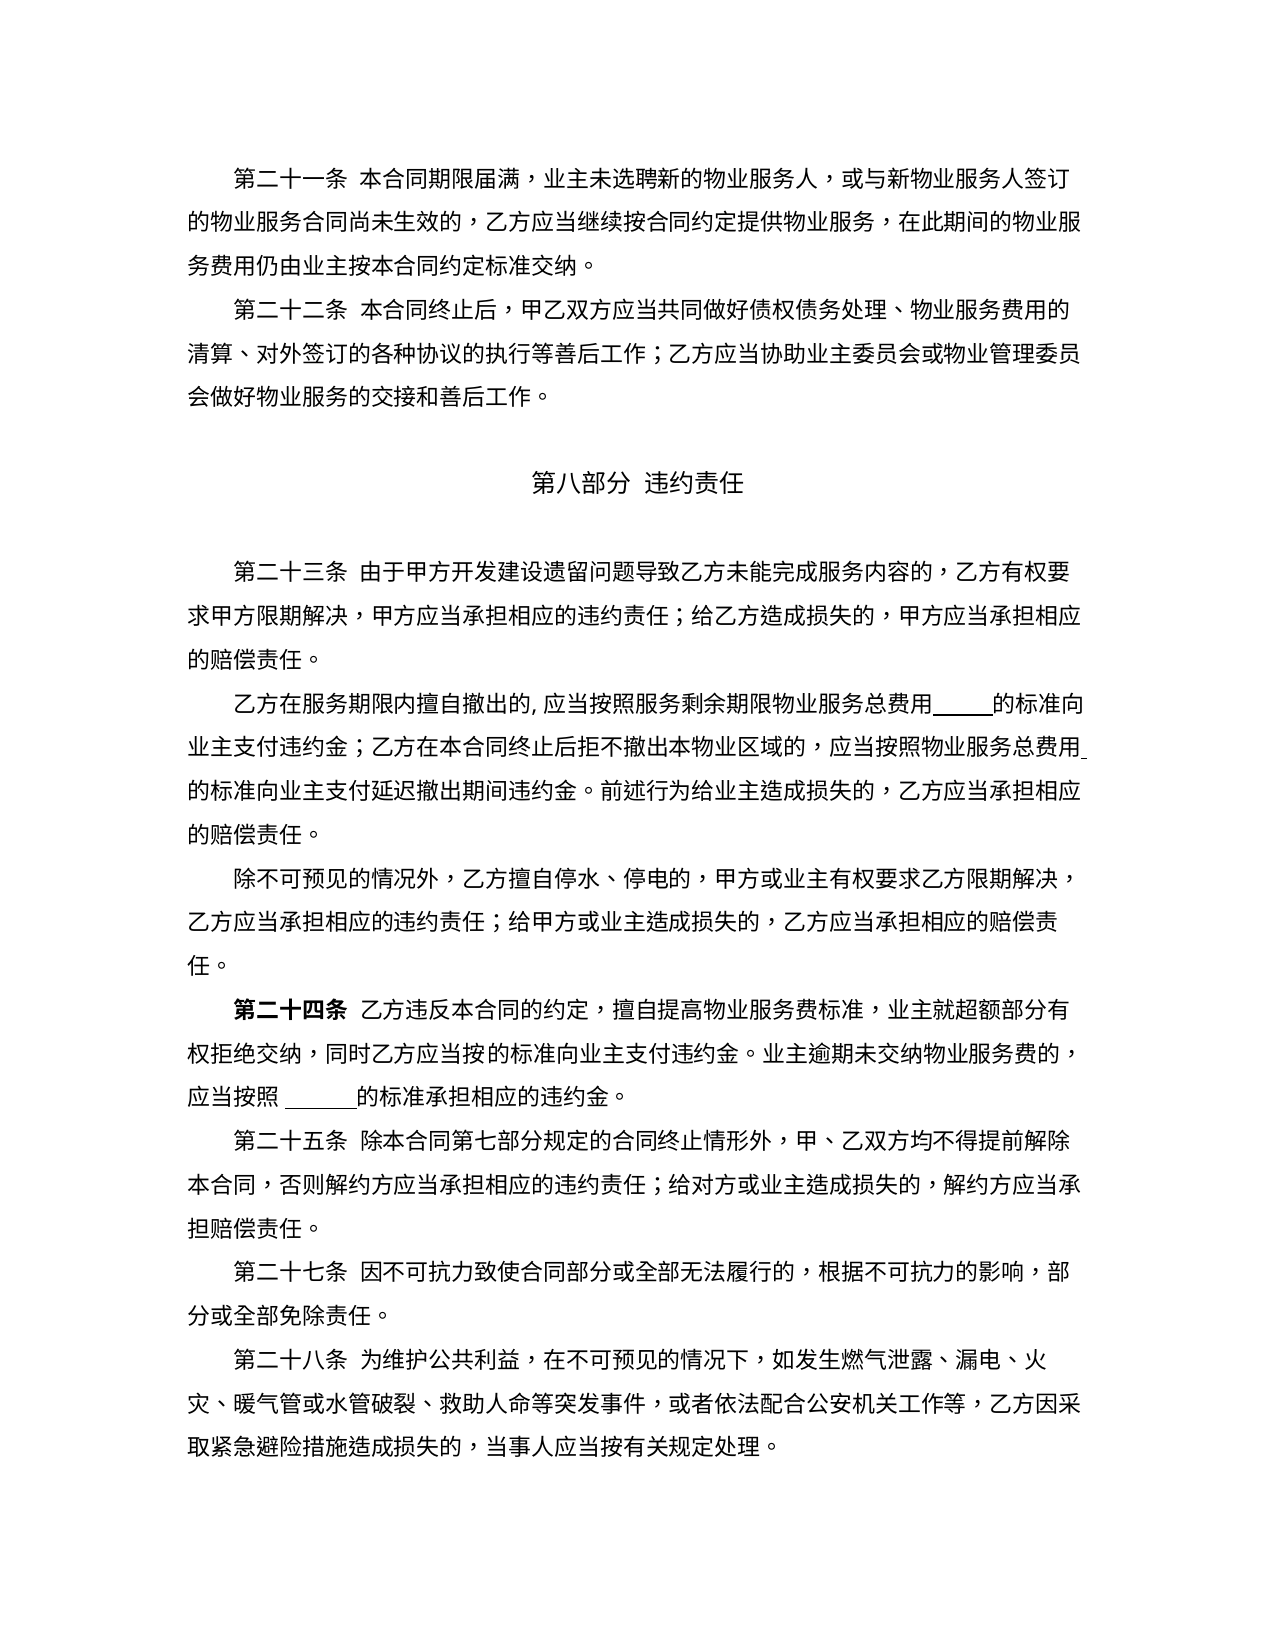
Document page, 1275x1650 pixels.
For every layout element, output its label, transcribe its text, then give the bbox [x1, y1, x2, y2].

text 第二十七条 因不可抗力致使合同部分或全部无法履行的，根据不可抗力的影响，部分或全部免除责任。 [187, 1244, 1087, 1331]
text 第二十二条 本合同终止后，甲乙双方应当共同做好债权债务处理、物业服务费用的清算、对外签订的各种协议的执行等善后工作；乙方应当协助业主委员会或物业管理委员会做好物业服务的交接和善后工作。 [187, 281, 1087, 412]
text 第二十四条 乙方违反本合同的约定，擅自提高物业服务费标准，业主就超额部分有权拒绝交纳，同时乙方应当按 的标准向业主支付违约金。业主逾期未交纳物业服务费的，应当按照 的标准承担相应的违约金。 [187, 981, 1087, 1112]
text 第二十三条 由于甲方开发建设遗留问题导致乙方未能完成服务内容的，乙方有权要求甲方限期解决，甲方应当承担相应的违约责任；给乙方造成损失的，甲方应当承担相应的赔偿责任。 [187, 544, 1087, 675]
text 除不可预见的情况外，乙方擅自停水、停电的，甲方或业主有权要求乙方限期解决，乙方应当承担相应的违约责任；给甲方或业主造成损失的，乙方应当承担相应的赔偿责任。 [187, 850, 1087, 981]
text 乙方在服务期限内擅自撤出的, 应当按照服务剩余期限物业服务总费用 的标准向业主支付违约金；乙方在本合同终止后拒不撤出本物业区域的，应当按照物业服务总费用 的标准向业主支付延迟撤出期间违约金。前述行为给业主造成损失的，乙方应当承担相应的赔偿责任。 [187, 675, 1087, 850]
text 第二十一条 本合同期限届满，业主未选聘新的物业服务人，或与新物业服务人签订的物业服务合同尚未生效的，乙方应当继续按合同约定提供物业服务，在此期间的物业服务费用仍由业主按本合同约定标准交纳。 [187, 150, 1087, 281]
text 第八部分 违约责任 [187, 456, 1087, 500]
text 第二十八条 为维护公共利益，在不可预见的情况下，如发生燃气泄露、漏电、火灾、暖气管或水管破裂、救助人命等突发事件，或者依法配合公安机关工作等，乙方因采取紧急避险措施造成损失的，当事人应当按有关规定处理。 [187, 1331, 1087, 1462]
text 第二十五条 除本合同第七部分规定的合同终止情形外，甲、乙双方均不得提前解除本合同，否则解约方应当承担相应的违约责任；给对方或业主造成损失的，解约方应当承担赔偿责任。 [187, 1112, 1087, 1244]
